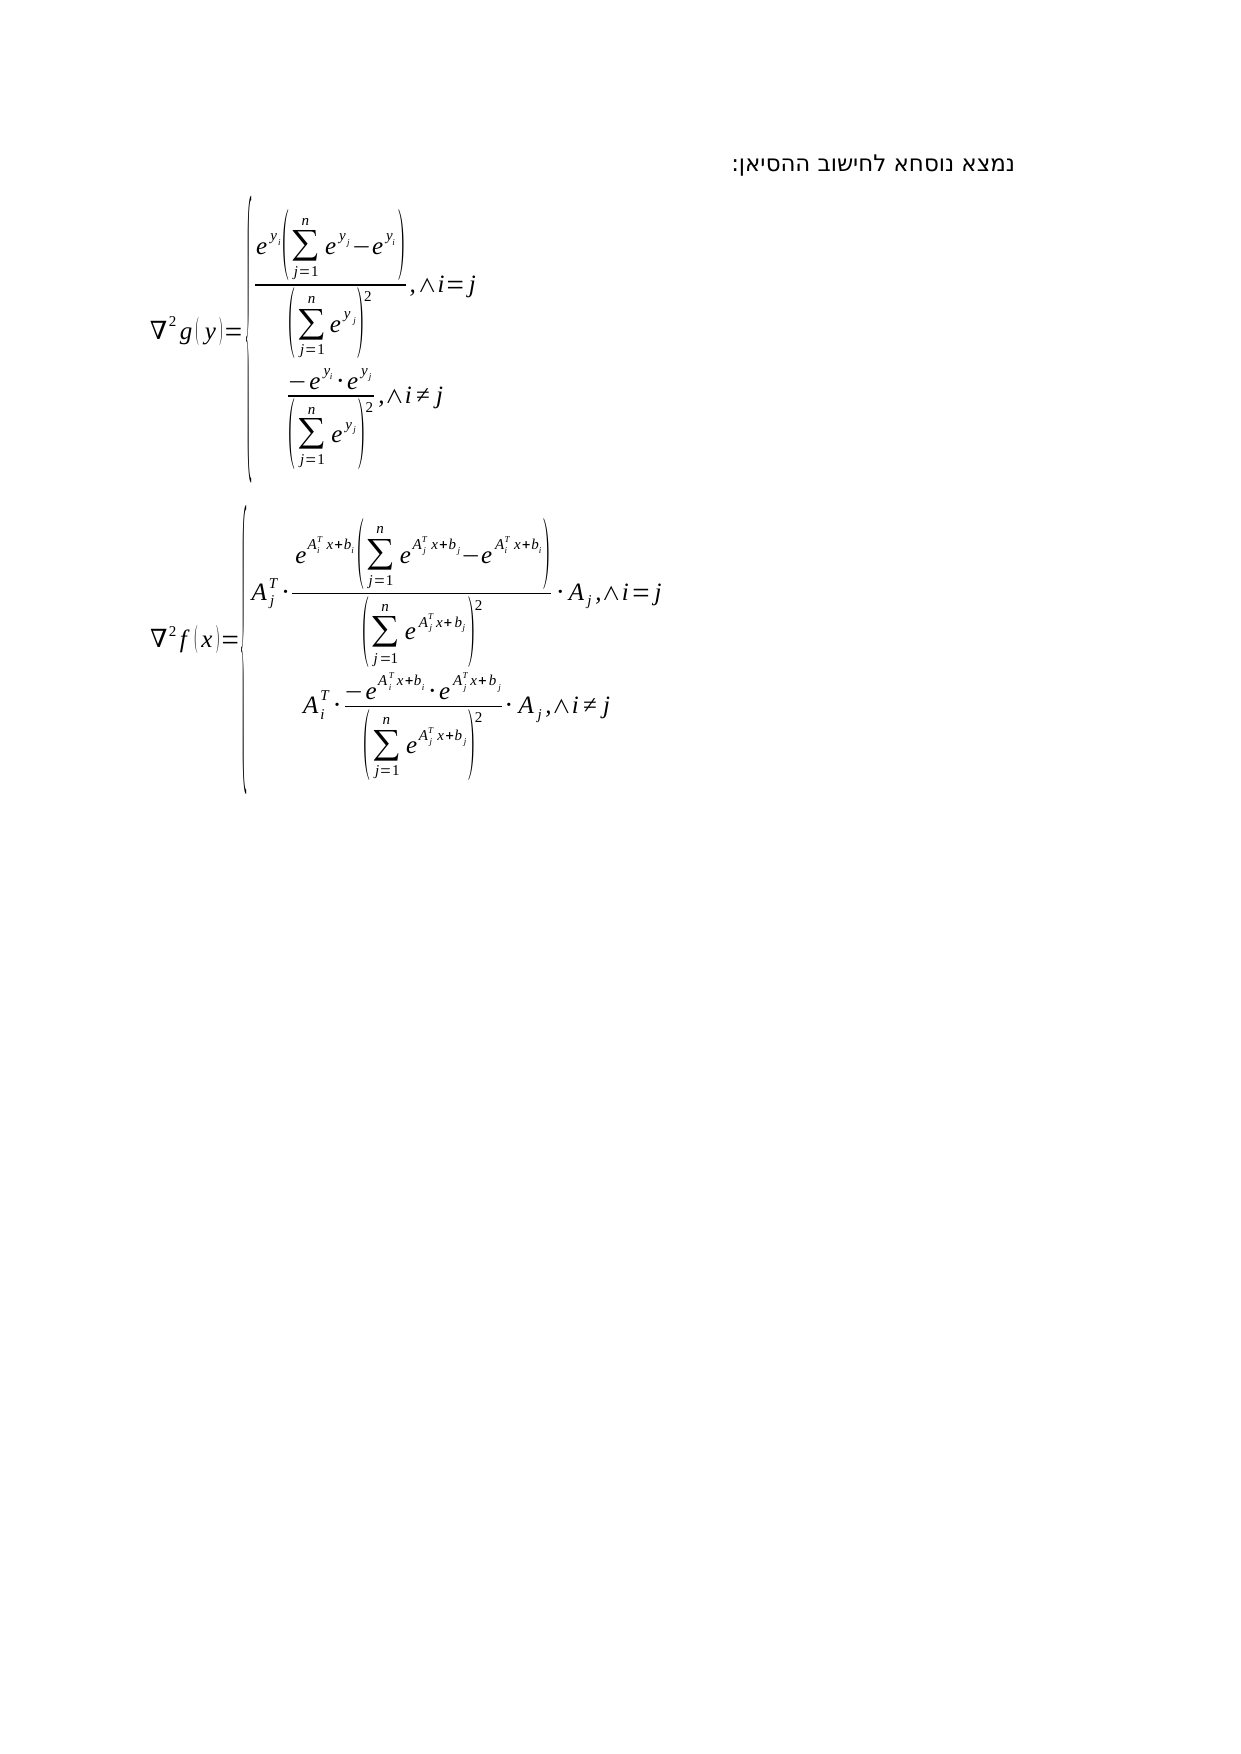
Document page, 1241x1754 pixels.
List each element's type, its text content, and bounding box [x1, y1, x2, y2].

list נמצא נוסחא לחישוב ההסיאן: [150, 150, 1015, 177]
